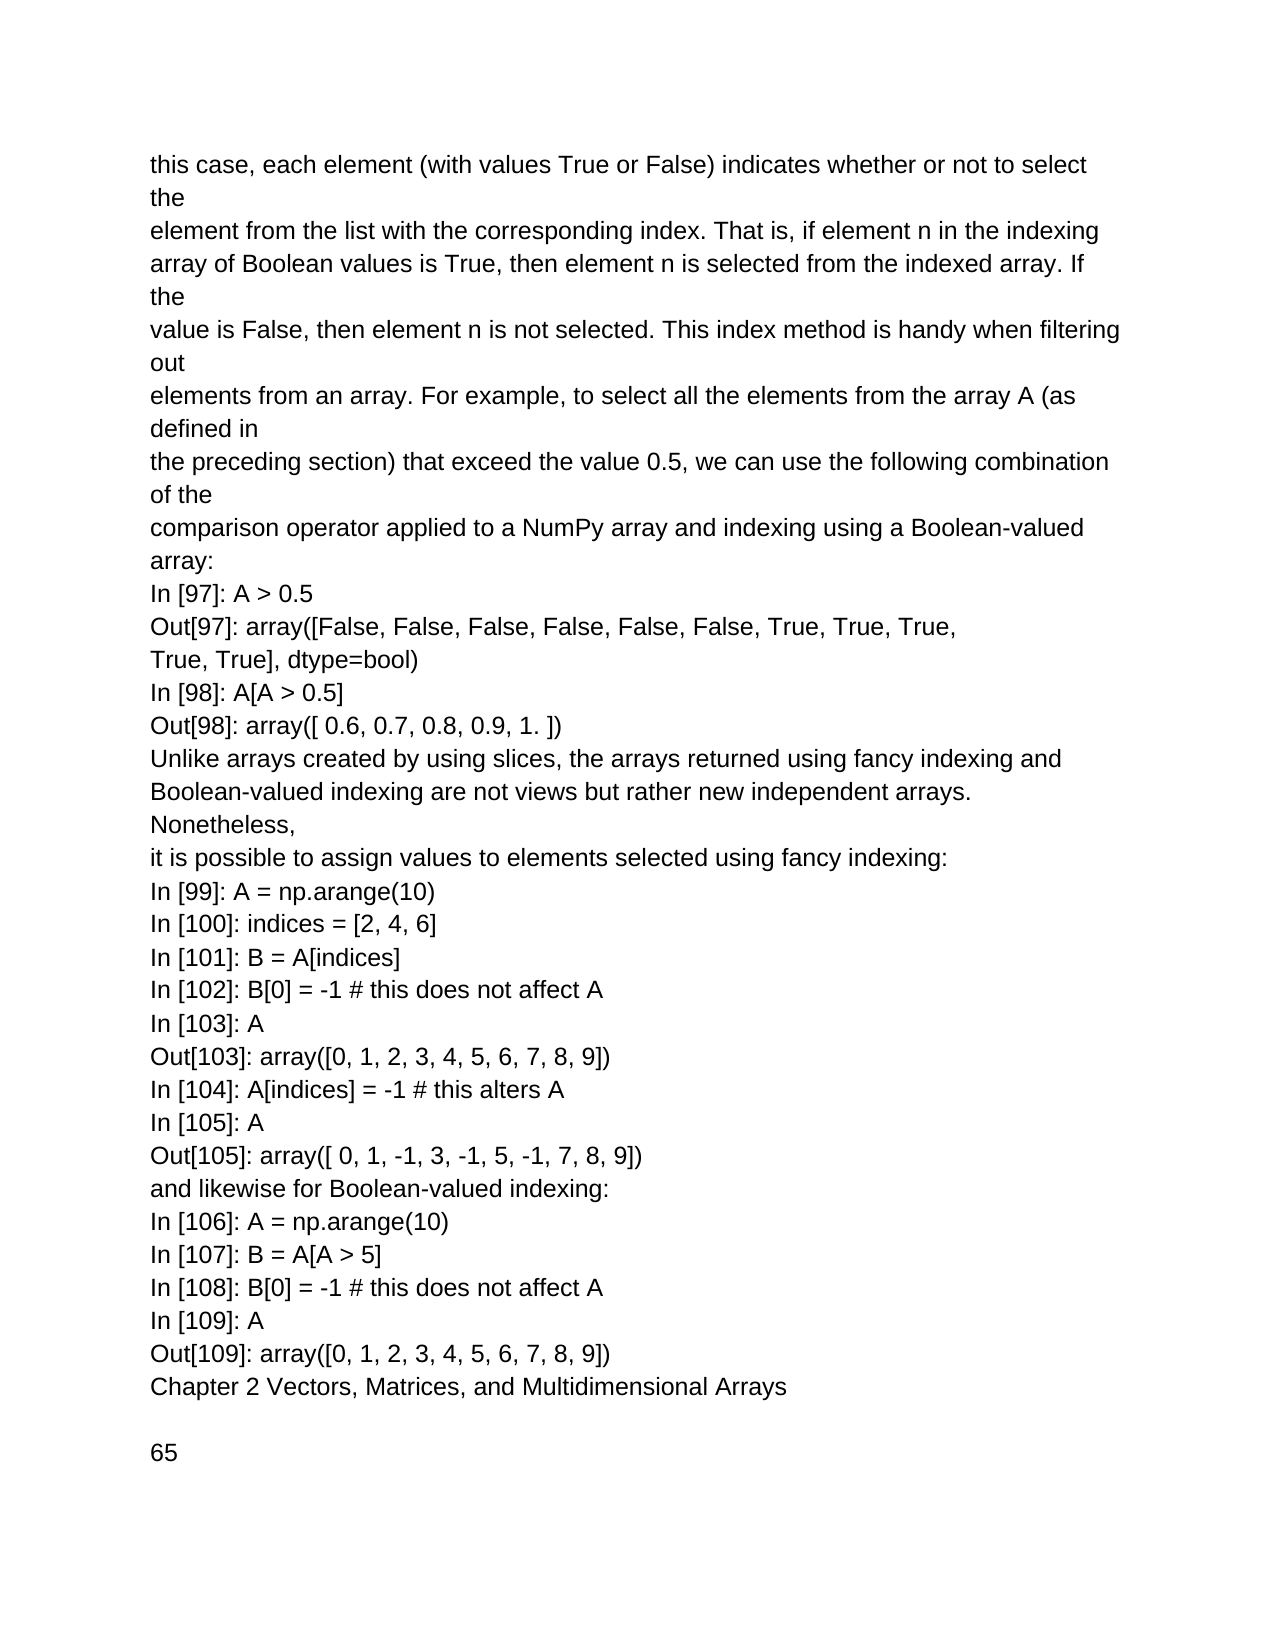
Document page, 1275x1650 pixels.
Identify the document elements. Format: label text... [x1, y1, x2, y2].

text Out[97]: array([False, False, False, False, False, False, True, True, True, [150, 612, 1125, 641]
text In [100]: indices = [2, 4, 6] [150, 909, 1125, 938]
text In [102]: B[0] = -1 # this does not affect A [150, 976, 1125, 1004]
text In [105]: A [150, 1108, 1125, 1136]
text In [107]: B = A[A > 5] [150, 1240, 1125, 1268]
text Out[109]: array([0, 1, 2, 3, 4, 5, 6, 7, 8, 9]) [150, 1339, 1125, 1367]
text In [99]: A = np.arange(10) [150, 876, 1125, 905]
text In [101]: B = A[indices] [150, 942, 1125, 971]
text In [109]: A [150, 1306, 1125, 1334]
text In [106]: A = np.arange(10) [150, 1207, 1125, 1235]
text this case, each element (with values True or False) indicates whether or not to select the [150, 150, 1125, 212]
text Out[105]: array([ 0, 1, -1, 3, -1, 5, -1, 7, 8, 9]) [150, 1141, 1125, 1169]
text comparison operator applied to a NumPy array and indexing using a Boolean-valued array: [150, 513, 1125, 575]
text elements from an array. For example, to select all the elements from the array A (as defined in [150, 381, 1125, 443]
text Unlike arrays created by using slices, the arrays returned using fancy indexing and [150, 744, 1125, 773]
text Chapter 2 Vectors, Matrices, and Multidimensional Arrays [150, 1372, 1125, 1401]
text In [103]: A [150, 1008, 1125, 1037]
text element from the list with the corresponding index. That is, if element n in the indexing [150, 216, 1125, 245]
text In [104]: A[indices] = -1 # this alters A [150, 1074, 1125, 1103]
text Out[103]: array([0, 1, 2, 3, 4, 5, 6, 7, 8, 9]) [150, 1042, 1125, 1070]
text the preceding section) that exceed the value 0.5, we can use the following combination of the [150, 447, 1125, 509]
text In [108]: B[0] = -1 # this does not affect A [150, 1273, 1125, 1301]
text True, True], dtype=bool) [150, 645, 1125, 674]
text 65 [150, 1438, 1125, 1467]
text it is possible to assign values to elements selected using fancy indexing: [150, 843, 1125, 872]
text Out[98]: array([ 0.6, 0.7, 0.8, 0.9, 1. ]) [150, 711, 1125, 740]
text array of Boolean values is True, then element n is selected from the indexed array. If the [150, 249, 1125, 311]
text Boolean-valued indexing are not views but rather new independent arrays. Nonetheless, [150, 777, 1125, 839]
text In [97]: A > 0.5 [150, 579, 1125, 608]
text value is False, then element n is not selected. This index method is handy when filtering out [150, 315, 1125, 377]
text and likewise for Boolean-valued indexing: [150, 1174, 1125, 1202]
text In [98]: A[A > 0.5] [150, 678, 1125, 707]
